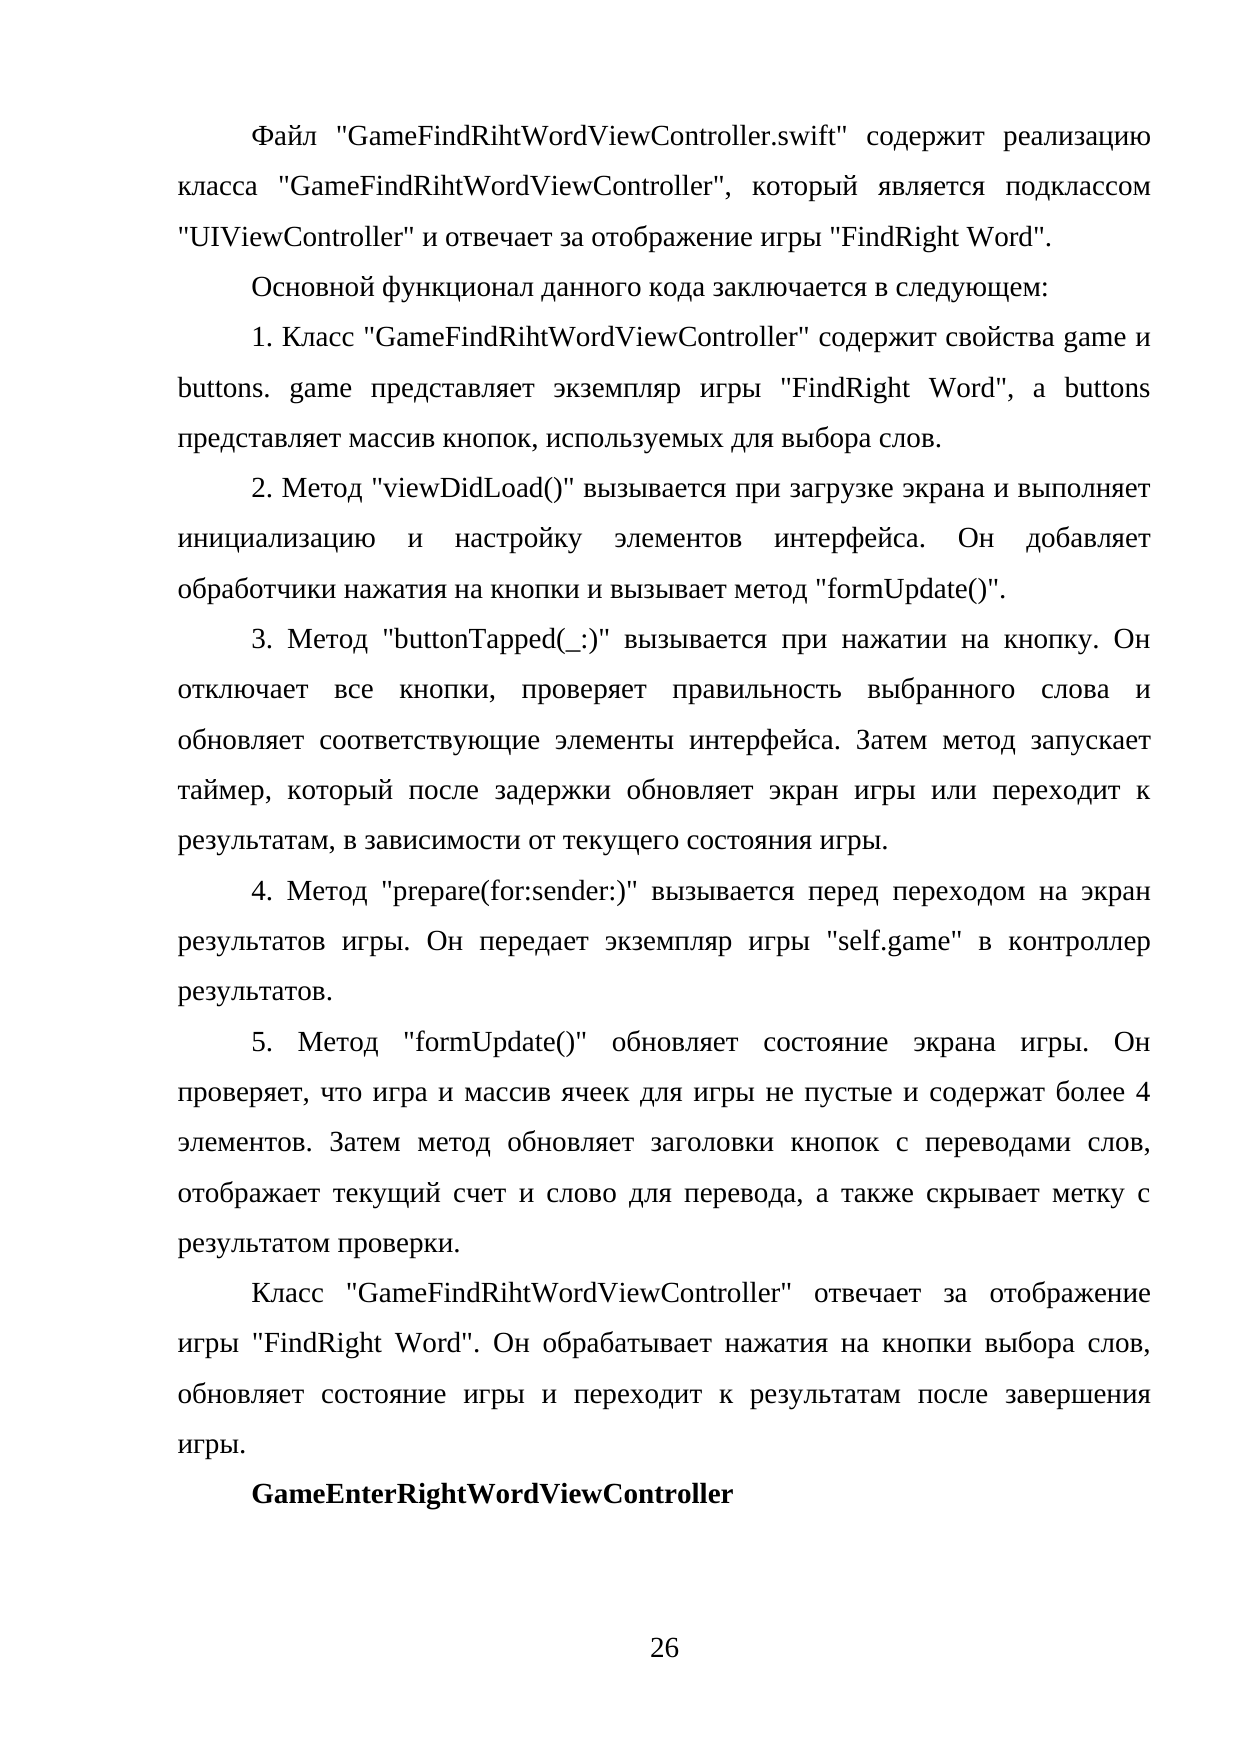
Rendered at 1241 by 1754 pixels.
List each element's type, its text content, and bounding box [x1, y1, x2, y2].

text GameEnterRightWordViewController [177, 1477, 1152, 1510]
text 2. Метод "viewDidLoad()" вызывается при загрузке экрана и выполняет инициализацию и настройку элементов интерфейса. Он добавляет обработчики нажатия на кнопки и вызывает метод "formUpdate()". [177, 470, 1152, 604]
text 4. Метод "prepare(for:sender:)" вызывается перед переходом на экран результатов игры. Он передает экземпляр игры "self.game" в контроллер результатов. [177, 873, 1152, 1007]
text 3. Метод "buttonTapped(_:)" вызывается при нажатии на кнопку. Он отключает все кнопки, проверяет правильность выбранного слова и обновляет соответствующие элементы интерфейса. Затем метод запускает таймер, который после задержки обновляет экран игры или переходит к результатам, в зависимости от текущего состояния игры. [177, 621, 1152, 856]
text 1. Класс "GameFindRihtWordViewController" содержит свойства game и buttons. game представляет экземпляр игры "FindRight Word", а buttons представляет массив кнопок, используемых для выбора слов. [177, 319, 1152, 453]
text Файл "GameFindRihtWordViewController.swift" содержит реализацию класса "GameFindRihtWordViewController", который является подклассом "UIViewController" и отвечает за отображение игры "FindRight Word". [177, 118, 1152, 252]
text 5. Метод "formUpdate()" обновляет состояние экрана игры. Он проверяет, что игра и массив ячеек для игры не пустые и содержат более 4 элементов. Затем метод обновляет заголовки кнопок с переводами слов, отображает текущий счет и слово для перевода, а также скрывает метку с результатом проверки. [177, 1024, 1152, 1258]
text Класс "GameFindRihtWordViewController" отвечает за отображение игры "FindRight Word". Он обрабатывает нажатия на кнопки выбора слов, обновляет состояние игры и переходит к результатам после завершения игры. [177, 1275, 1152, 1460]
text Основной функционал данного кода заключается в следующем: [177, 269, 1152, 303]
